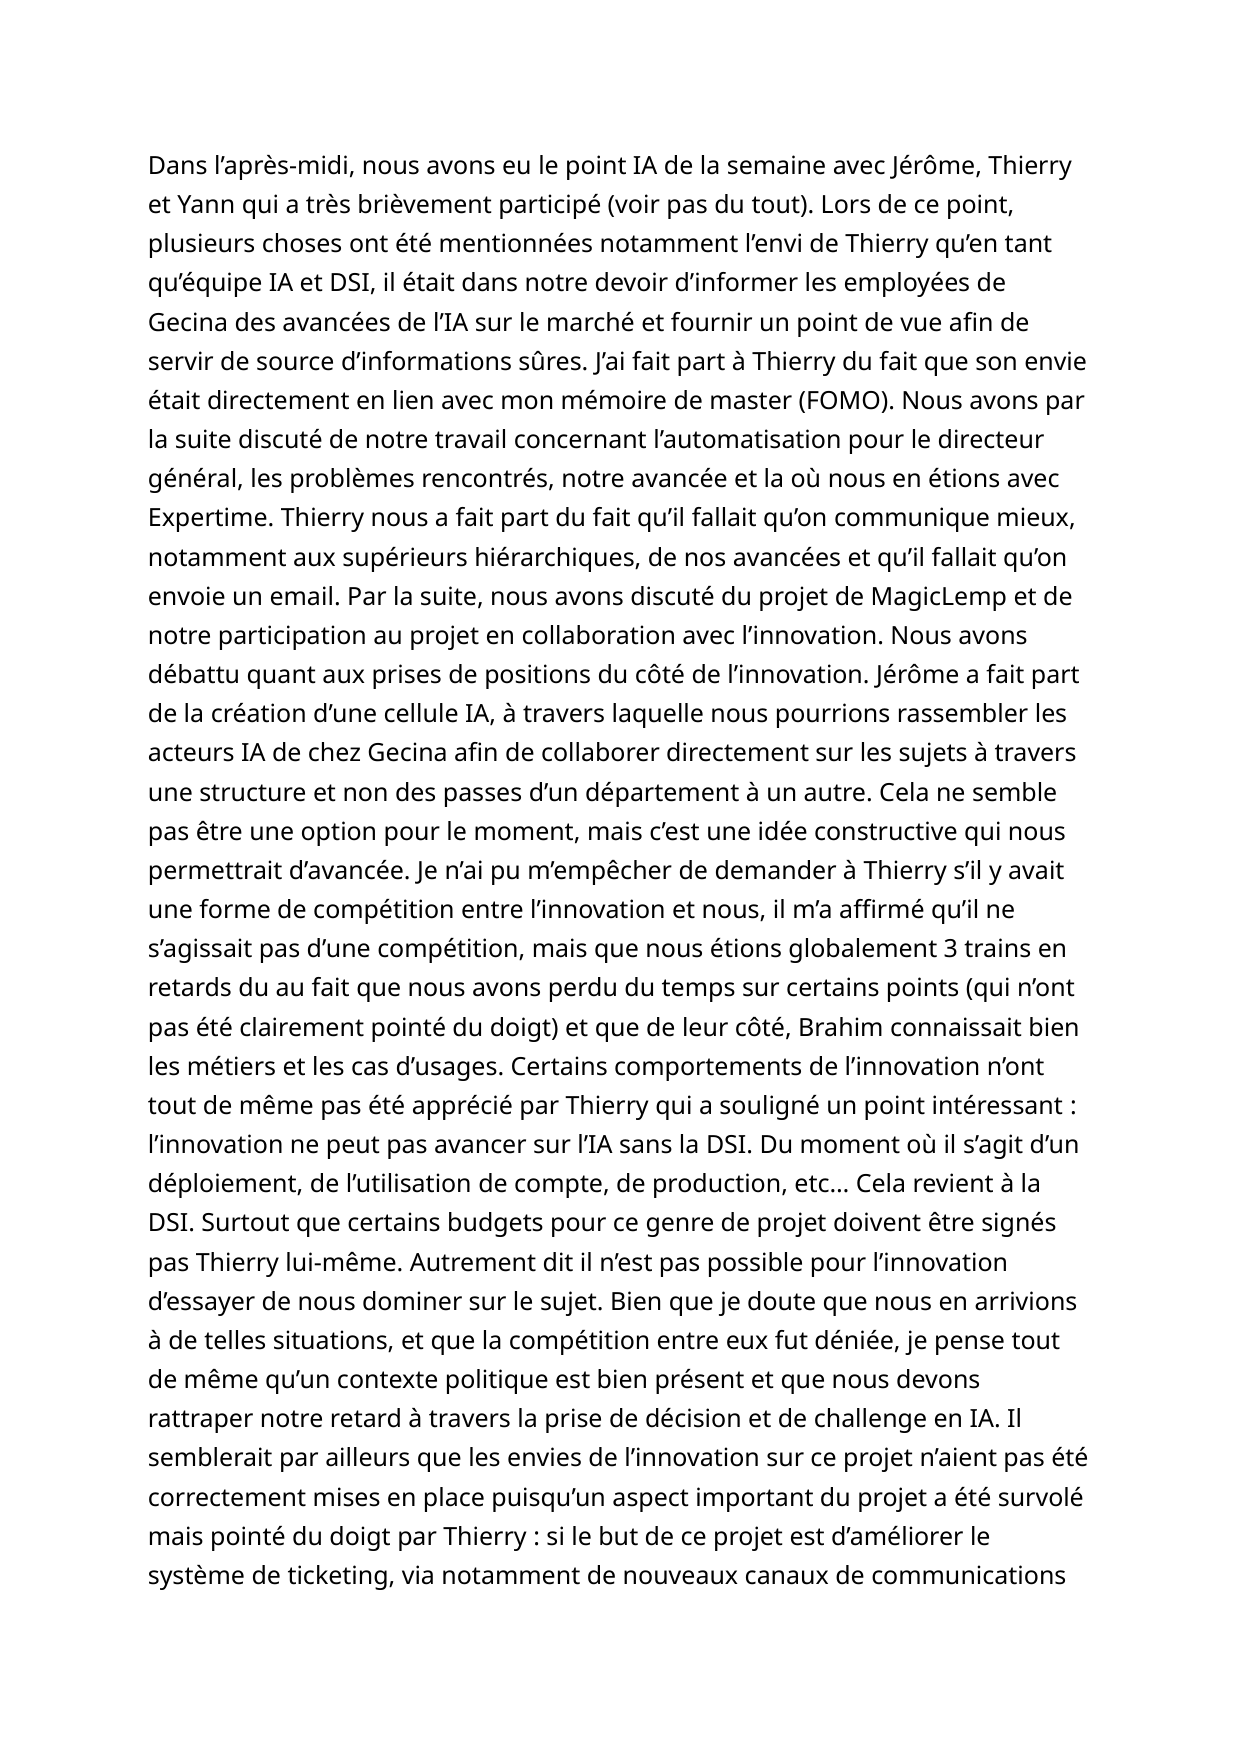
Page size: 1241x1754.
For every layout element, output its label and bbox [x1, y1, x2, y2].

text [148, 148, 1093, 1592]
